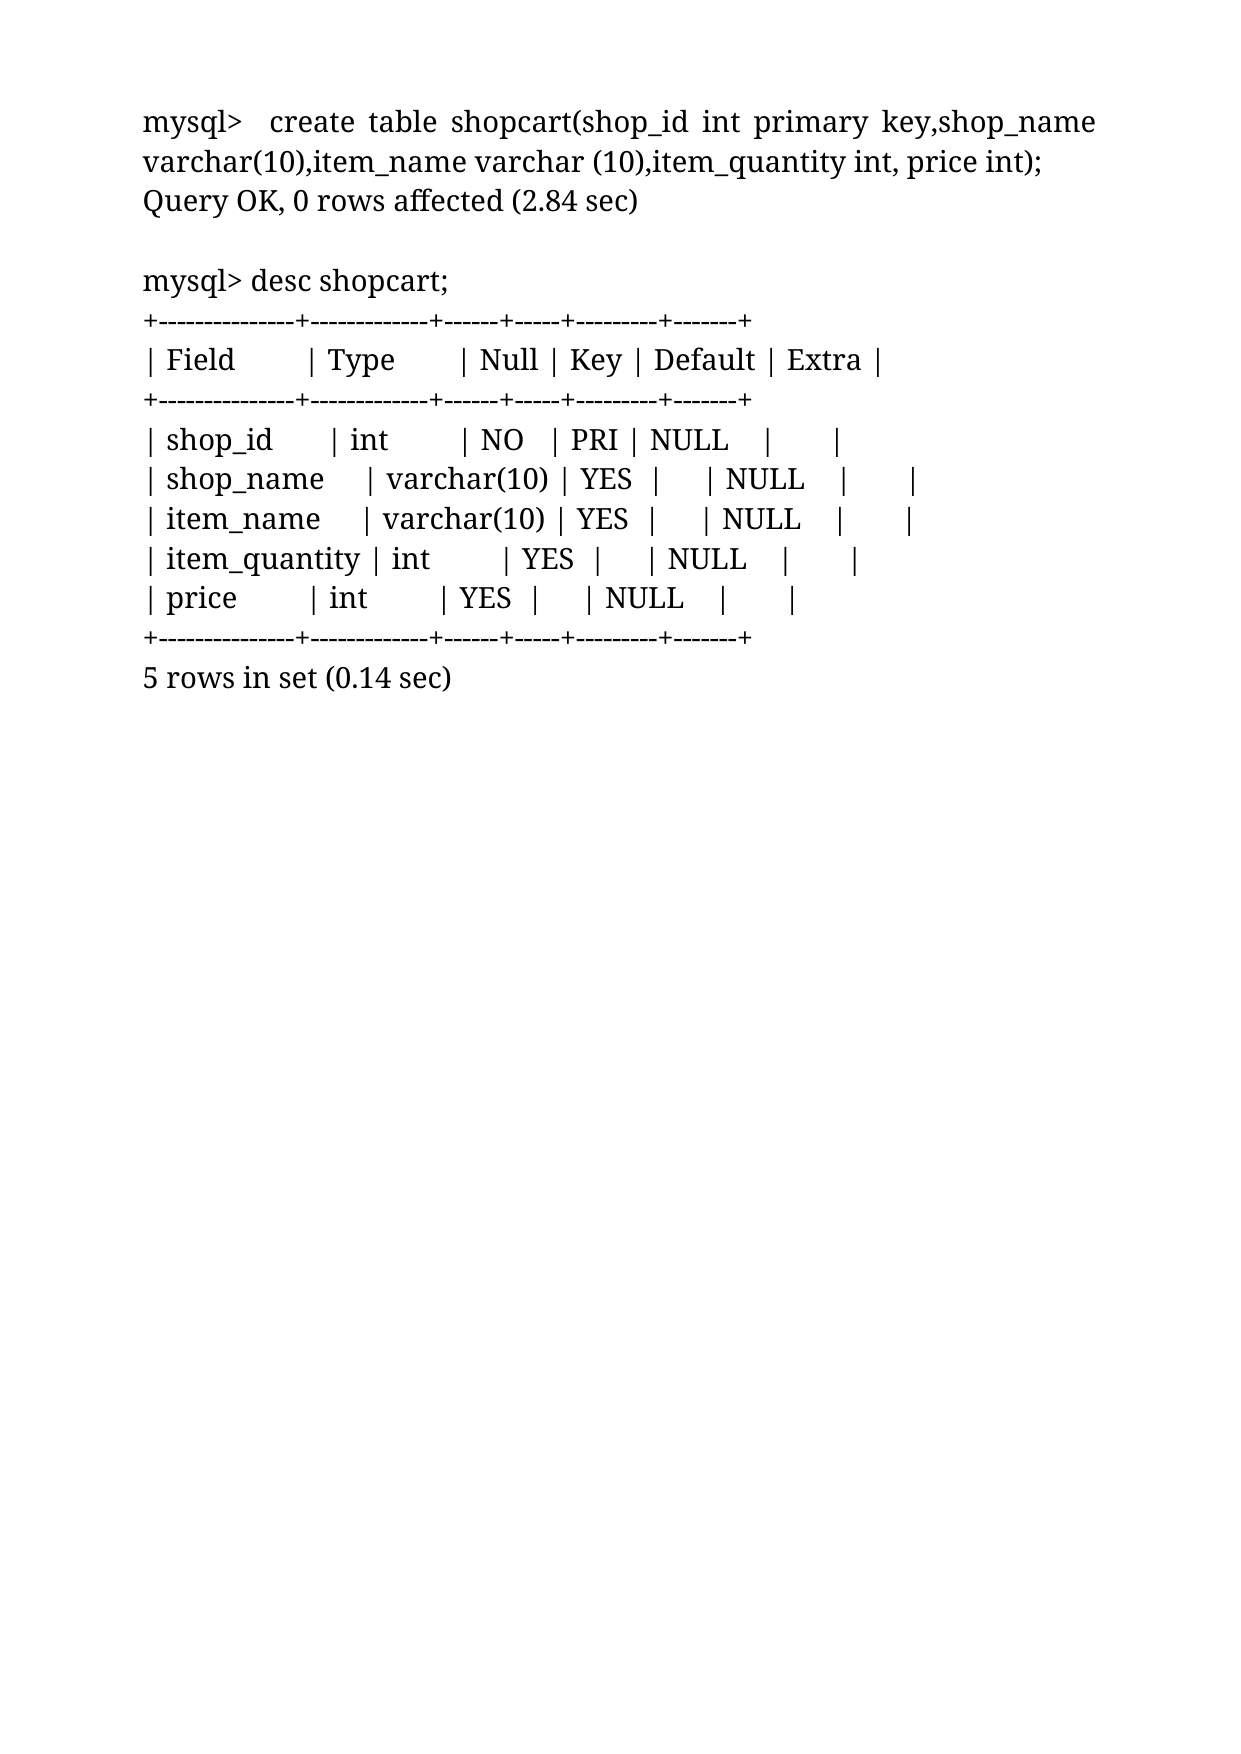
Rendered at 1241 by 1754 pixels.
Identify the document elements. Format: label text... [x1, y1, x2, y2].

list +---------------+-------------+------+-----+---------+-------+ [142, 300, 1098, 339]
list | shop_id | int | NO | PRI | NULL | | [142, 419, 1098, 458]
list mysql> create table shopcart(shop_id int primary key,shop_name varchar(10),item_name varchar (10),item_quantity int, price int); [142, 101, 1098, 181]
list | shop_name | varchar(10) | YES | | NULL | | [142, 458, 1098, 498]
list | item_quantity | int | YES | | NULL | | [142, 538, 1098, 578]
list +---------------+-------------+------+-----+---------+-------+ [142, 379, 1098, 419]
list +---------------+-------------+------+-----+---------+-------+ [142, 617, 1098, 657]
list | item_name | varchar(10) | YES | | NULL | | [142, 498, 1098, 538]
list | Field | Type | Null | Key | Default | Extra | [142, 339, 1098, 379]
list Query OK, 0 rows affected (2.84 sec) [142, 181, 1098, 220]
list | price | int | YES | | NULL | | [142, 578, 1098, 617]
list mysql> desc shopcart; [142, 260, 1098, 300]
list 5 rows in set (0.14 sec) [142, 657, 1098, 697]
